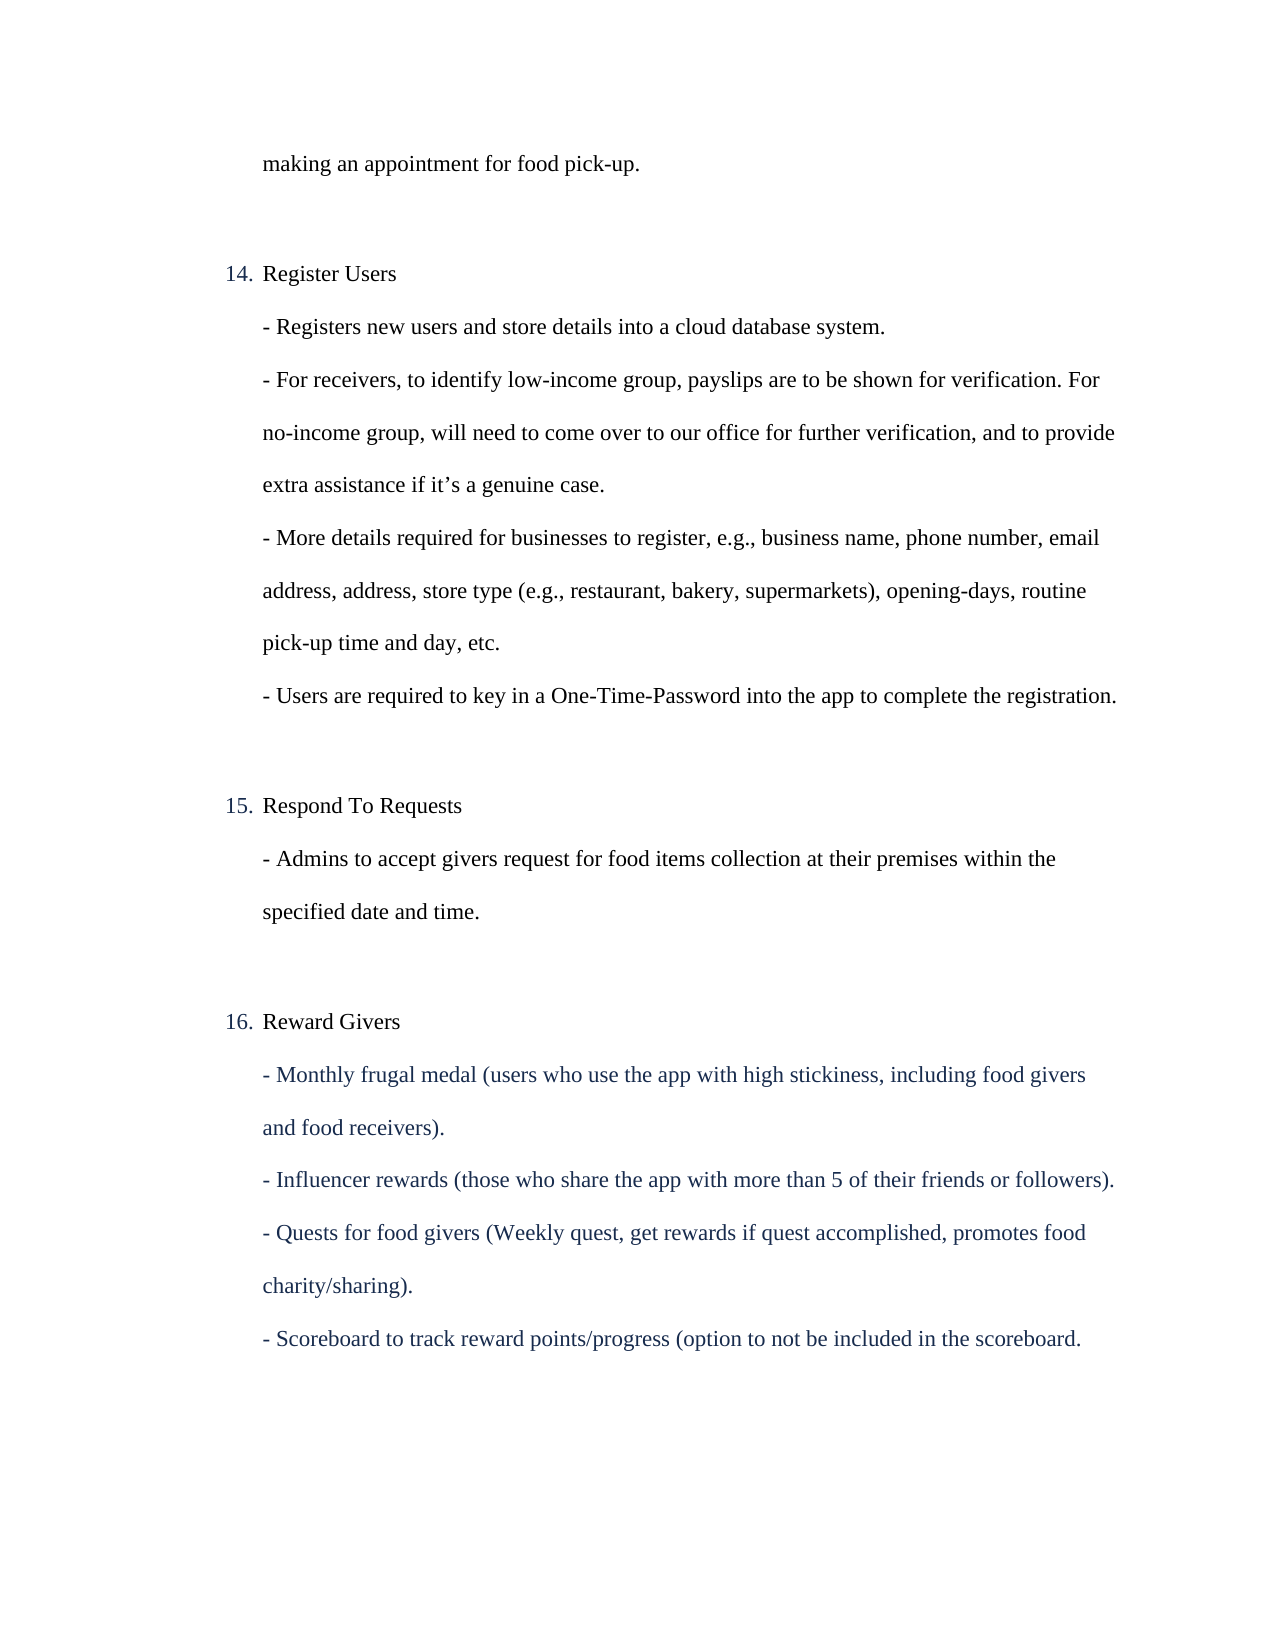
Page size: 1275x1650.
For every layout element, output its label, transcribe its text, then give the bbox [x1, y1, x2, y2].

list Reward Givers - Monthly frugal medal (users who use the app with high stickiness, including food givers and food receivers). - Influencer rewards (those who share the app with more than 5 of their friends or followers). - Quests for food givers (Weekly quest, get rewards if quest accomplished, promotes food charity/sharing). - Scoreboard to track reward points/progress (option to not be included in the scoreboard. [225, 1008, 1125, 1407]
list Respond To Requests - Admins to accept givers request for food items collection at their premises within the specified date and time. [225, 792, 1125, 980]
list Register Users - Registers new users and store details into a cloud database system. - For receivers, to identify low-income group, payslips are to be shown for verification. For no-income group, will need to come over to our office for further verification, and to provide extra assistance if it’s a genuine case. - More details required for businesses to register, e.g., business name, phone number, email address, address, store type (e.g., restaurant, bakery, supermarkets), opening-days, routine pick-up time and day, etc. - Users are required to key in a One-Time-Password into the app to complete the registration. [225, 260, 1125, 764]
